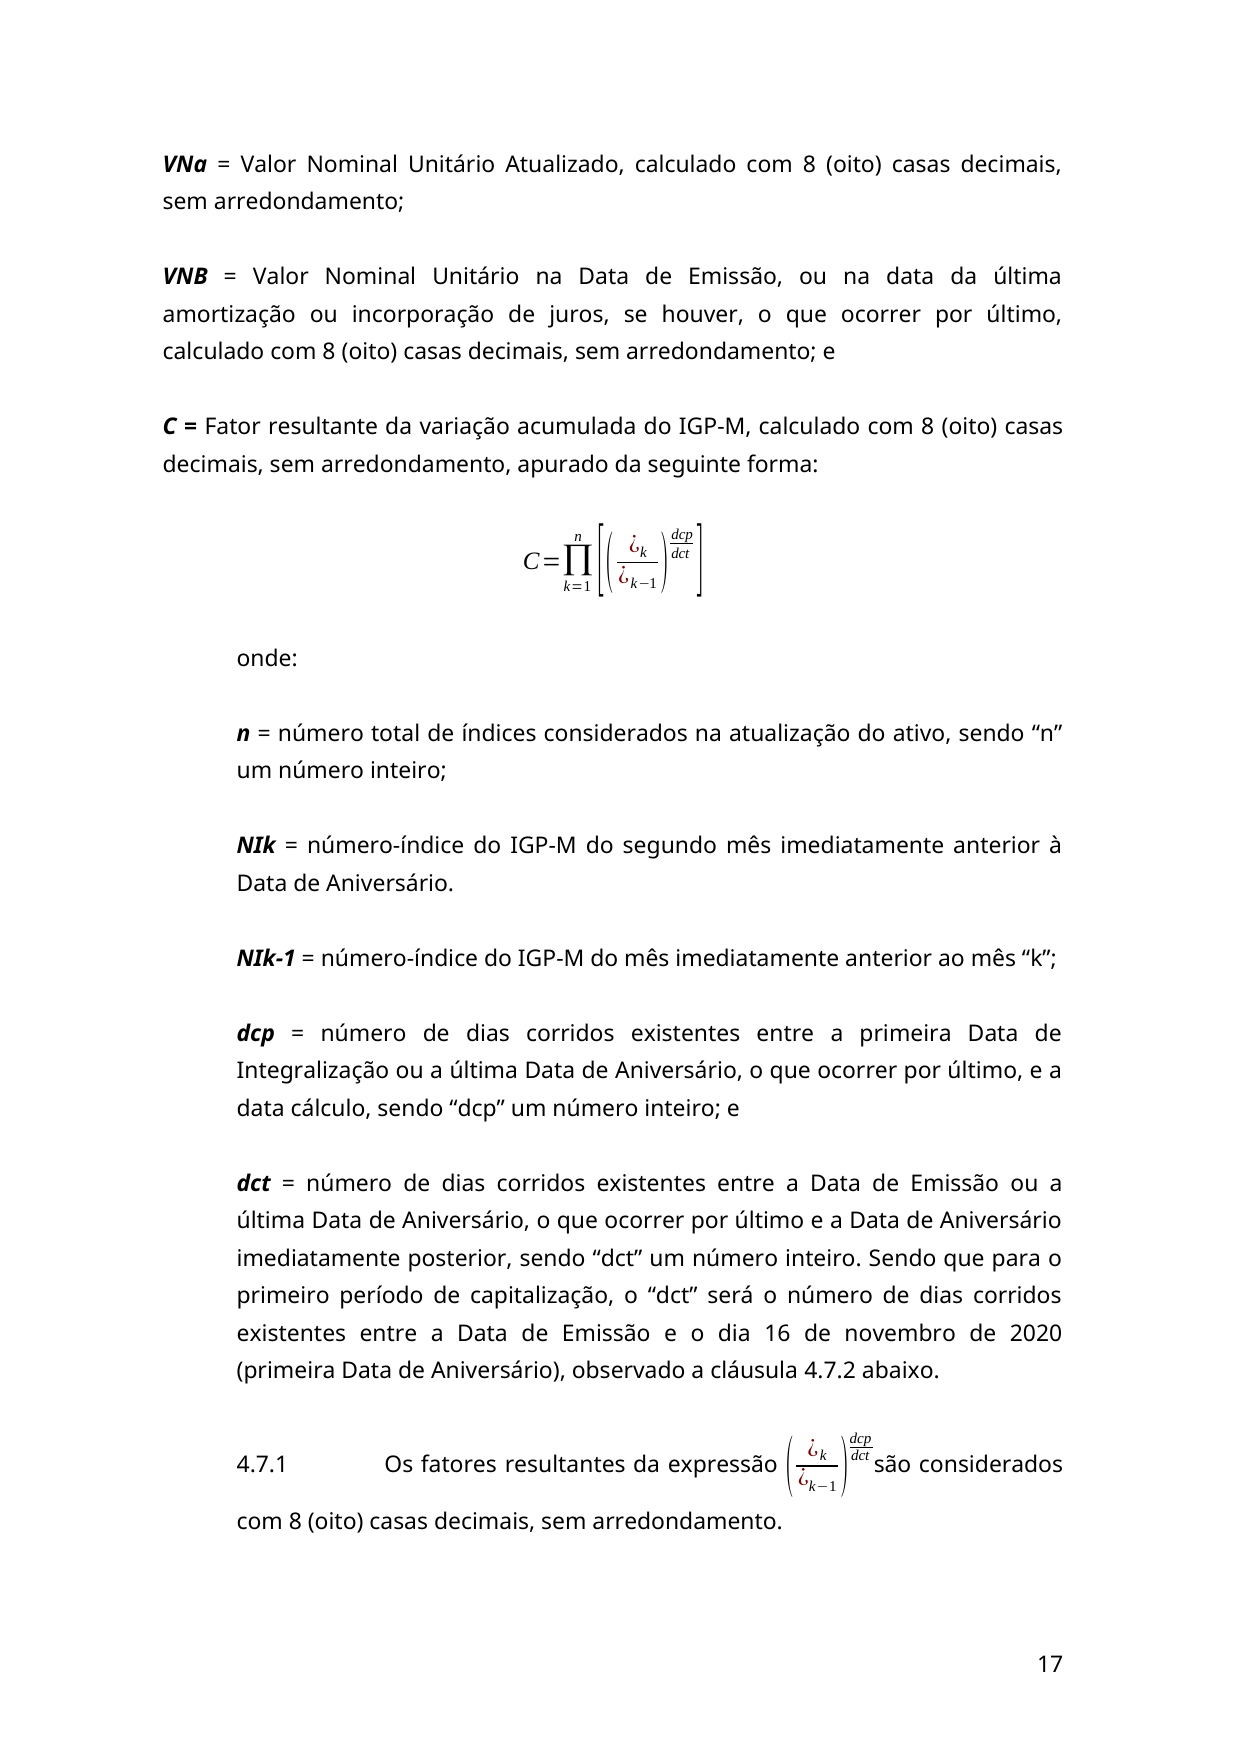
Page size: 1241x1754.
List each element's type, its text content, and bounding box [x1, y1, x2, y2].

text C = Fator resultante da variação acumulada do IGP-M, calculado com 8 (oito) casas decimais, sem arredondamento, apurado da seguinte forma: [162, 410, 1063, 479]
text NIk-1 = número-índice do IGP-M do mês imediatamente anterior ao mês “k”; [236, 942, 1063, 973]
text NIk = número-índice do IGP-M do segundo mês imediatamente anterior à Data de Aniversário. [236, 829, 1063, 898]
text dct = número de dias corridos existentes entre a Data de Emissão ou a última Data de Aniversário, o que ocorrer por último e a Data de Aniversário imediatamente posterior, sendo “dct” um número inteiro. Sendo que para o primeiro período de capitalização, o “dct” será o número de dias corridos existentes entre a Data de Emissão e o dia 16 de novembro de 2020 (primeira Data de Aniversário), observado a cláusula 4.7.2 abaixo. [236, 1167, 1063, 1386]
text VNa = Valor Nominal Unitário Atualizado, calculado com 8 (oito) casas decimais, sem arredondamento; [162, 148, 1063, 216]
text dcp = número de dias corridos existentes entre a primeira Data de Integralização ou a última Data de Aniversário, o que ocorrer por último, e a data cálculo, sendo “dcp” um número inteiro; e [236, 1017, 1063, 1123]
text Os fatores resultantes da expressão são considerados com 8 (oito) casas decimais, sem arredondamento. [236, 1429, 1063, 1536]
text n = número total de índices considerados na atualização do ativo, sendo “n” um número inteiro; [236, 717, 1063, 786]
text onde: [236, 642, 1063, 673]
text VNB = Valor Nominal Unitário na Data de Emissão, ou na data da última amortização ou incorporação de juros, se houver, o que ocorrer por último, calculado com 8 (oito) casas decimais, sem arredondamento; e [162, 260, 1063, 366]
